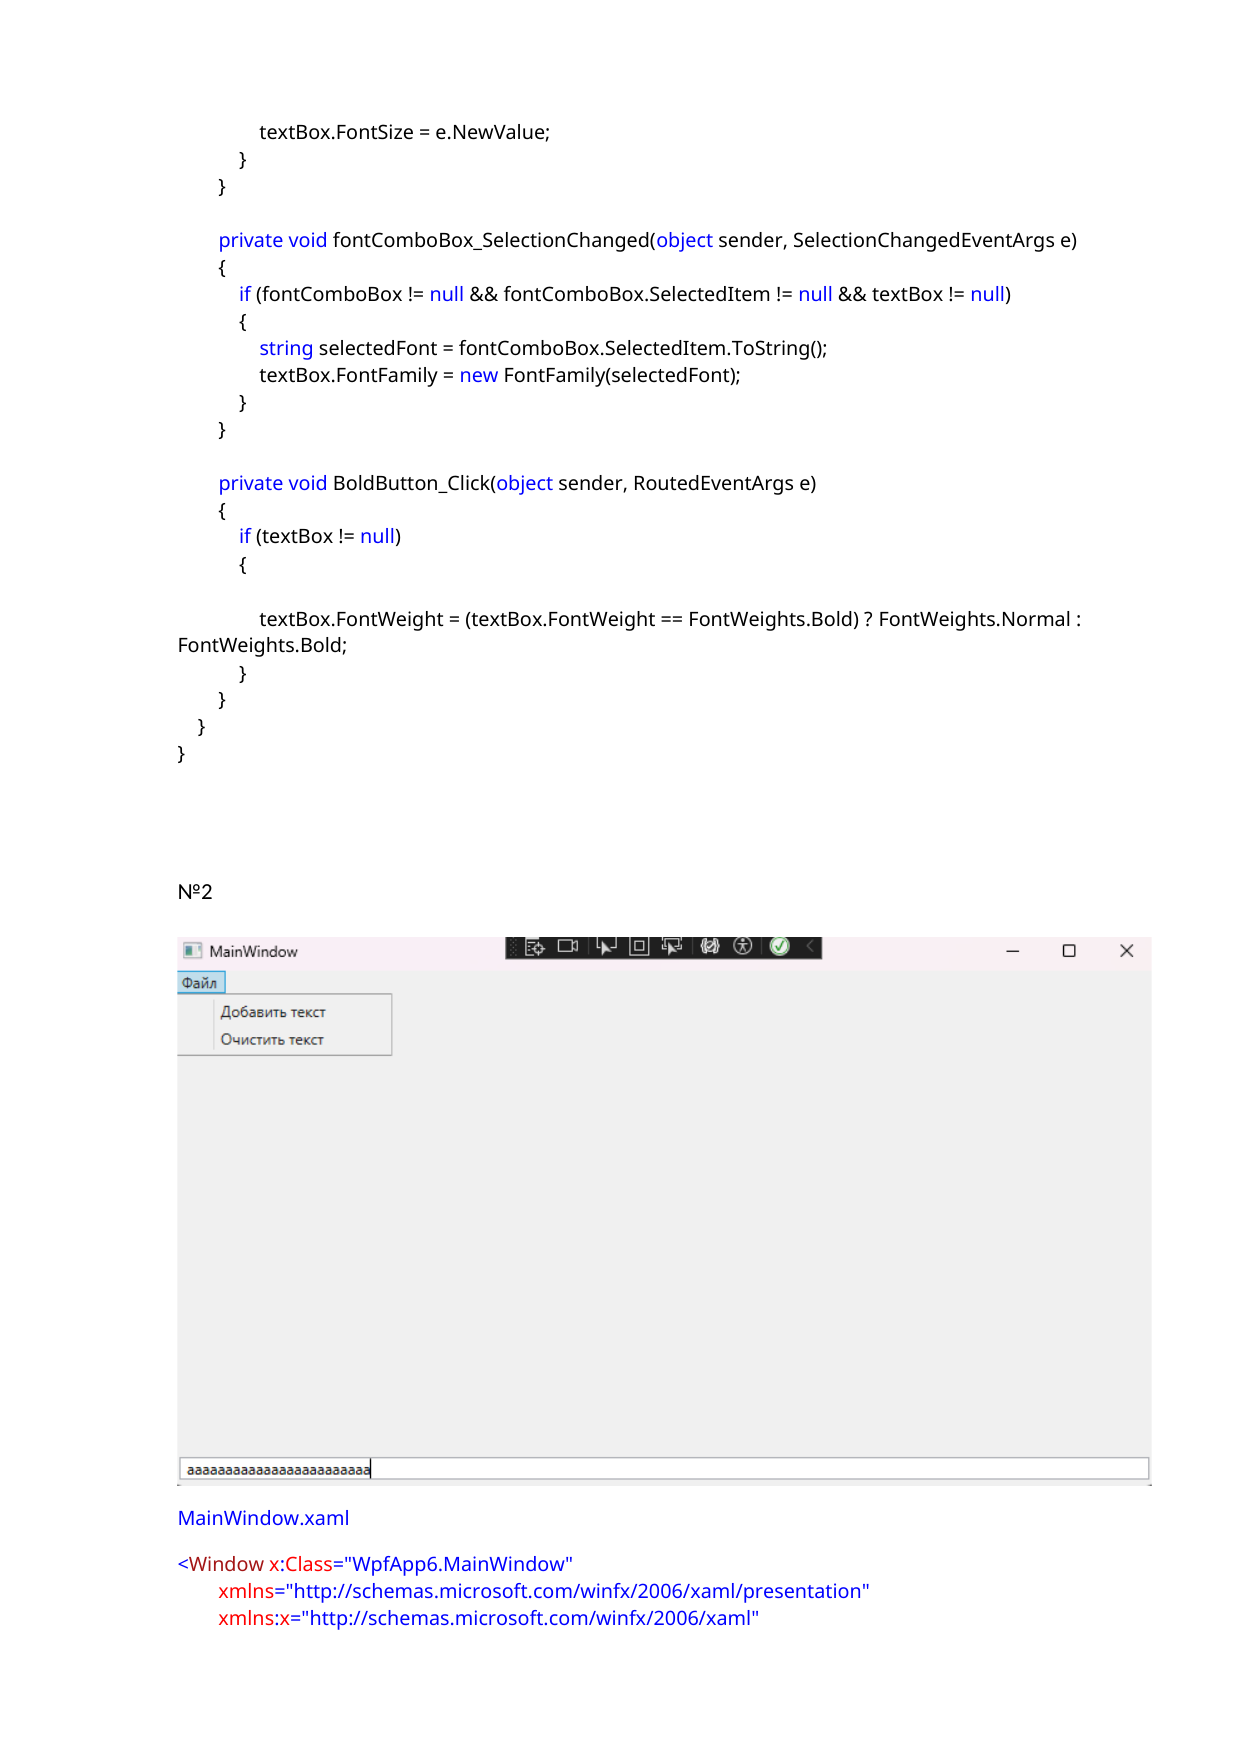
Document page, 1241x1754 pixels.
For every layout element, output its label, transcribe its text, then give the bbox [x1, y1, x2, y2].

text } [177, 145, 1152, 172]
text textBox.FontWeight = (textBox.FontWeight == FontWeights.Bold) ? FontWeights.Normal : FontWeights.Bold; [177, 605, 1152, 659]
text xmlns:x="http://schemas.microsoft.com/winfx/2006/xaml" [177, 1604, 1152, 1631]
text xmlns="http://schemas.microsoft.com/winfx/2006/xaml/presentation" [177, 1577, 1152, 1604]
text { [177, 550, 1152, 577]
text string selectedFont = fontComboBox.SelectedItem.ToString(); [177, 334, 1152, 361]
text if (fontComboBox != null && fontComboBox.SelectedItem != null && textBox != null) [177, 280, 1152, 307]
text <Window x:Class="WpfApp6.MainWindow" [177, 1550, 1152, 1577]
text private void BoldButton_Click(object sender, RoutedEventArgs e) [177, 469, 1152, 496]
text private void fontComboBox_SelectionChanged(object sender, SelectionChangedEventArgs e) [177, 226, 1152, 253]
text { [177, 307, 1152, 334]
text { [177, 496, 1152, 523]
text } [177, 659, 1152, 686]
text №2 [177, 877, 1152, 937]
text } [177, 172, 1152, 199]
text textBox.FontSize = e.NewValue; [177, 118, 1152, 145]
text } [177, 740, 1152, 767]
text } [177, 686, 1152, 713]
text } [177, 415, 1152, 442]
text if (textBox != null) [177, 523, 1152, 550]
text } [177, 713, 1152, 740]
text } [177, 388, 1152, 415]
text { [177, 253, 1152, 280]
picture [177, 937, 1152, 1486]
text textBox.FontFamily = new FontFamily(selectedFont); [177, 361, 1152, 388]
text MainWindow.xaml [177, 1505, 1152, 1532]
